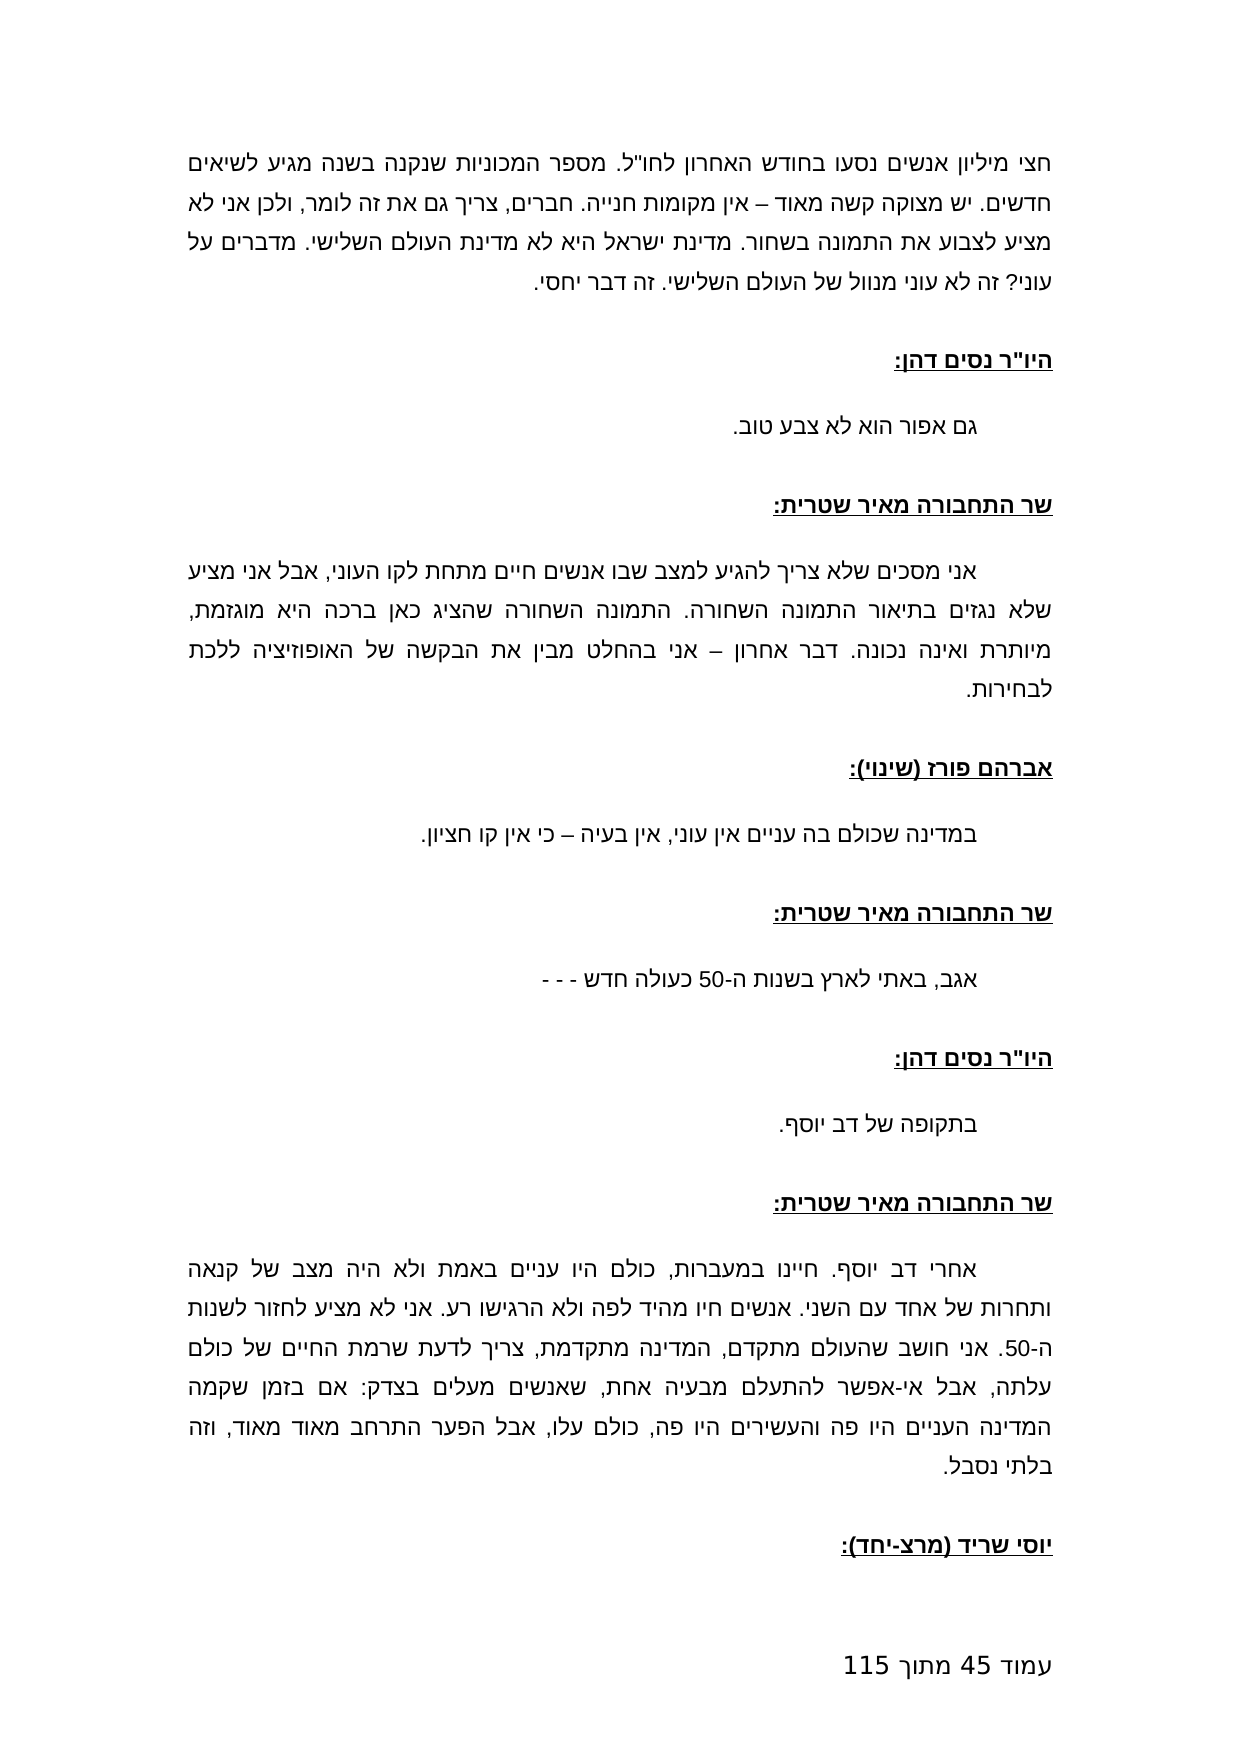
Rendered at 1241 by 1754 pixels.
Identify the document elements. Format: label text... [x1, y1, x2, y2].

text אברהם פורז (שינוי): [187, 755, 1053, 782]
text בתקופה של דב יוסף. [187, 1111, 1053, 1137]
text במדינה שכולם בה עניים אין עוני, אין בעיה – כי אין קו חציון. [187, 821, 1053, 848]
text אני מסכים שלא צריך להגיע למצב שבו אנשים חיים מתחת לקו העוני, אבל אני מציע שלא נגזים בתיאור התמונה השחורה. התמונה השחורה שהציג כאן ברכה היא מוגזמת, מיותרת ואינה נכונה. דבר אחרון – אני בהחלט מבין את הבקשה של האופוזיציה ללכת לבחירות. [187, 558, 1053, 703]
text היו"ר נסים דהן: [187, 347, 1053, 374]
text היו"ר נסים דהן: [187, 1045, 1053, 1071]
text שר התחבורה מאיר שטרית: [187, 1190, 1053, 1216]
text אחרי דב יוסף. חיינו במעברות, כולם היו עניים באמת ולא היה מצב של קנאה ותחרות של אחד עם השני. אנשים חיו מהיד לפה ולא הרגישו רע. אני לא מציע לחזור לשנות ה-50. אני חושב שהעולם מתקדם, המדינה מתקדמת, צריך לדעת שרמת החיים של כולם עלתה, אבל אי-אפשר להתעלם מבעיה אחת, שאנשים מעלים בצדק: אם בזמן שקמה המדינה העניים היו פה והעשירים היו פה, כולם עלו, אבל הפער התרחב מאוד מאוד, וזה בלתי נסבל. [187, 1256, 1053, 1479]
text אגב, באתי לארץ בשנות ה-50 כעולה חדש - - - [187, 966, 1053, 992]
text יוסי שריד (מרצ-יחד): [187, 1532, 1053, 1558]
text גם אפור הוא לא צבע טוב. [187, 413, 1053, 439]
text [187, 150, 1053, 295]
text שר התחבורה מאיר שטרית: [187, 492, 1053, 518]
text שר התחבורה מאיר שטרית: [187, 900, 1053, 927]
